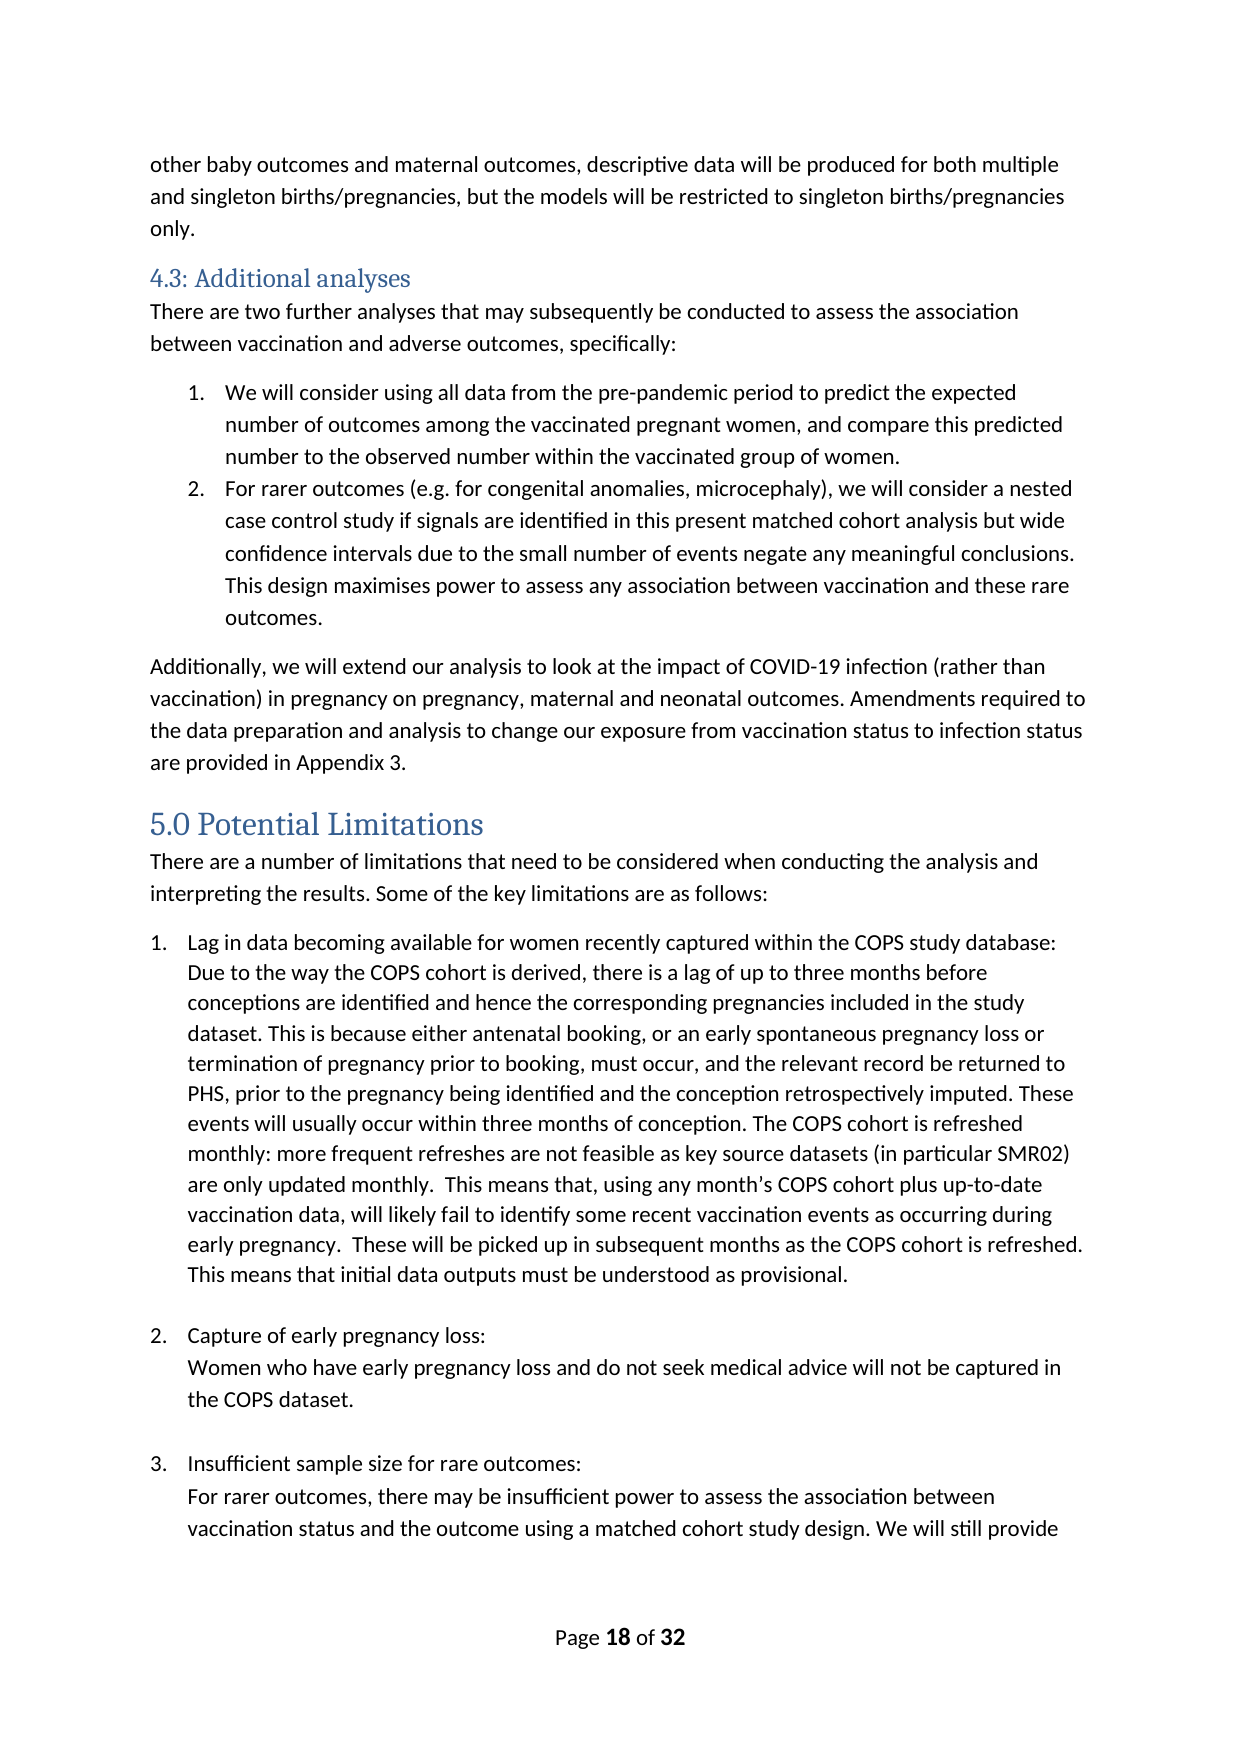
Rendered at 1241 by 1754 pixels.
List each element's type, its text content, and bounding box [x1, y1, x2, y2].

list Lag in data becoming available for women recently captured within the COPS study database: [150, 928, 1090, 956]
list For rarer outcomes (e.g. for congenital anomalies, microcephaly), we will consider a nested case control study if signals are identified in this present matched cohort analysis but wide confidence intervals due to the small number of events negate any meaningful conclusions. This design maximises power to assess any association between vaccination and these rare outcomes. [187, 474, 1090, 631]
text There are a number of limitations that need to be considered when conducting the analysis and interpreting the results. Some of the key limitations are as follows: [150, 847, 1090, 907]
subtitle 4.3: Additional analyses [150, 263, 1090, 294]
text Additionally, we will extend our analysis to look at the impact of COVID-19 infection (rather than vaccination) in pregnancy on pregnancy, maternal and neonatal outcomes. Amendments required to the data preparation and analysis to change our exposure from vaccination status to infection status are provided in Appendix 3. [150, 652, 1090, 777]
list Insufficient sample size for rare outcomes: [150, 1449, 1090, 1478]
text There are two further analyses that may subsequently be conducted to assess the association between vaccination and adverse outcomes, specifically: [150, 297, 1090, 357]
list Women who have early pregnancy loss and do not seek medical advice will not be captured in the COPS dataset. [187, 1353, 1090, 1413]
list Capture of early pregnancy loss: [150, 1321, 1090, 1349]
list Due to the way the COPS cohort is derived, there is a lag of up to three months before conceptions are identified and hence the corresponding pregnancies included in the study dataset. This is because either antenatal booking, or an early spontaneous pregnancy loss or termination of pregnancy prior to booking, must occur, and the relevant record be returned to PHS, prior to the pregnancy being identified and the conception retrospectively imputed. These events will usually occur within three months of conception. The COPS cohort is refreshed monthly: more frequent refreshes are not feasible as key source datasets (in particular SMR02) are only updated monthly. This means that, using any month’s COPS cohort plus up-to-date vaccination data, will likely fail to identify some recent vaccination events as occurring during early pregnancy. These will be picked up in subsequent months as the COPS cohort is refreshed. This means that initial data outputs must be understood as provisional. [187, 958, 1090, 1288]
subtitle 5.0 Potential Limitations [150, 806, 1090, 844]
